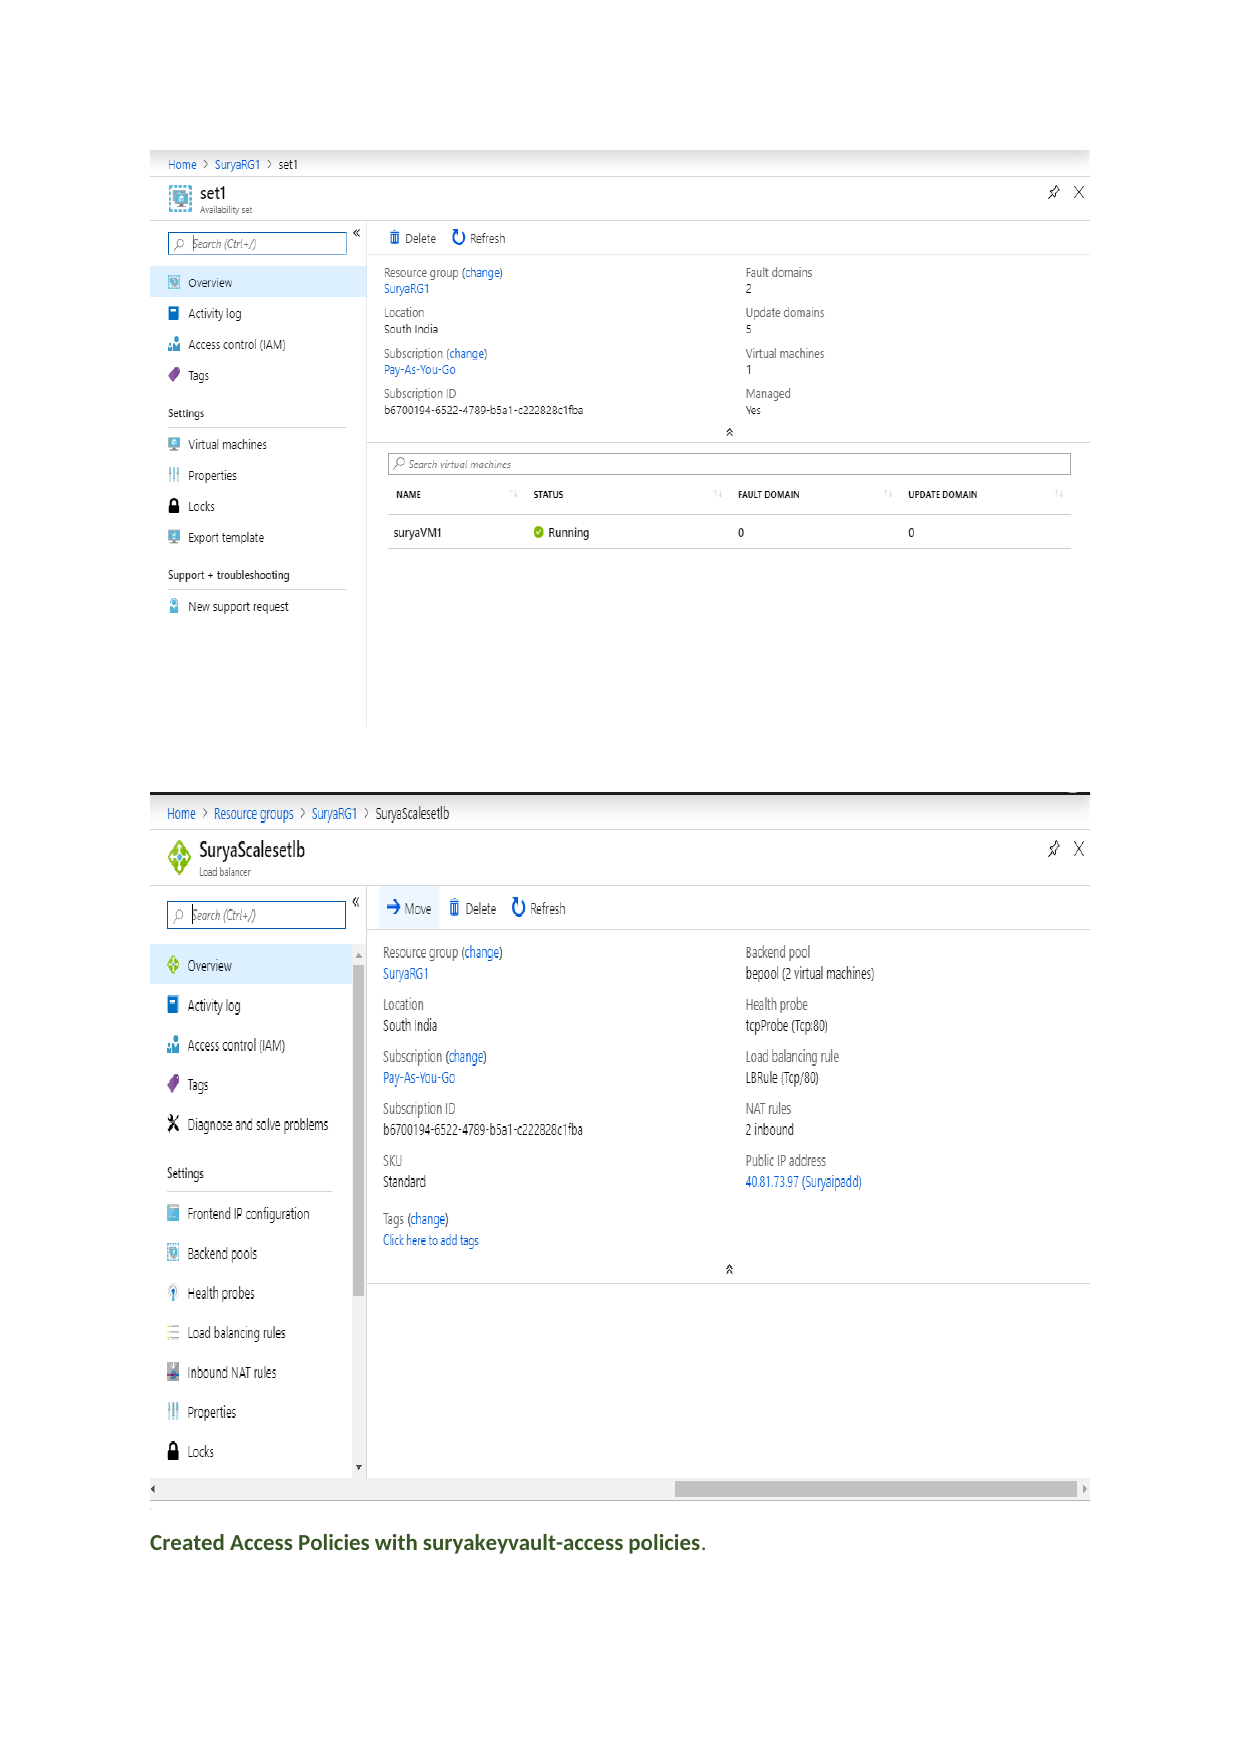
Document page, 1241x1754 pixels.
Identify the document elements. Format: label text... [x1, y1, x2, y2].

picture [150, 792, 1091, 1510]
picture [150, 150, 1091, 727]
text Created Access Policies with suryakeyvault-access policies. [150, 1528, 1090, 1556]
